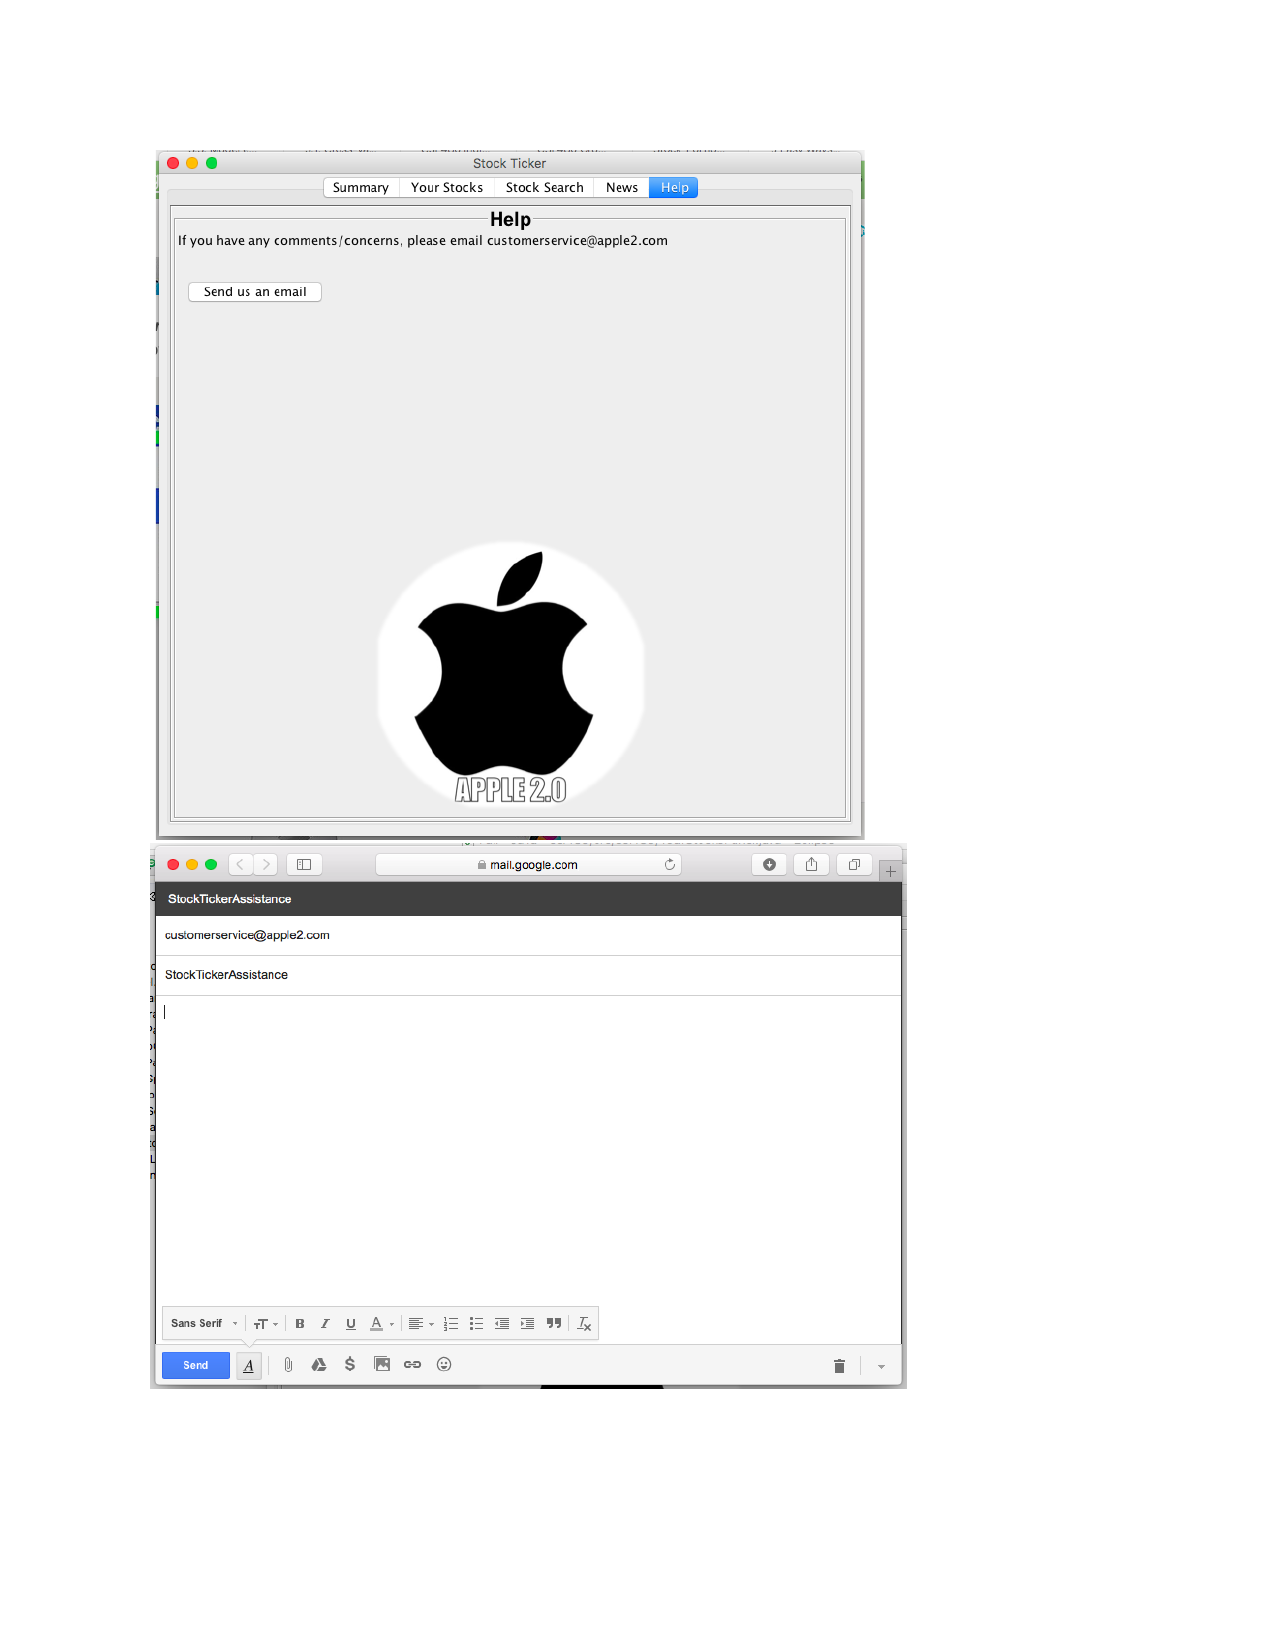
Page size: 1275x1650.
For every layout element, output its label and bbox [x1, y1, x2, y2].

picture [150, 843, 907, 1389]
picture [155, 150, 865, 840]
